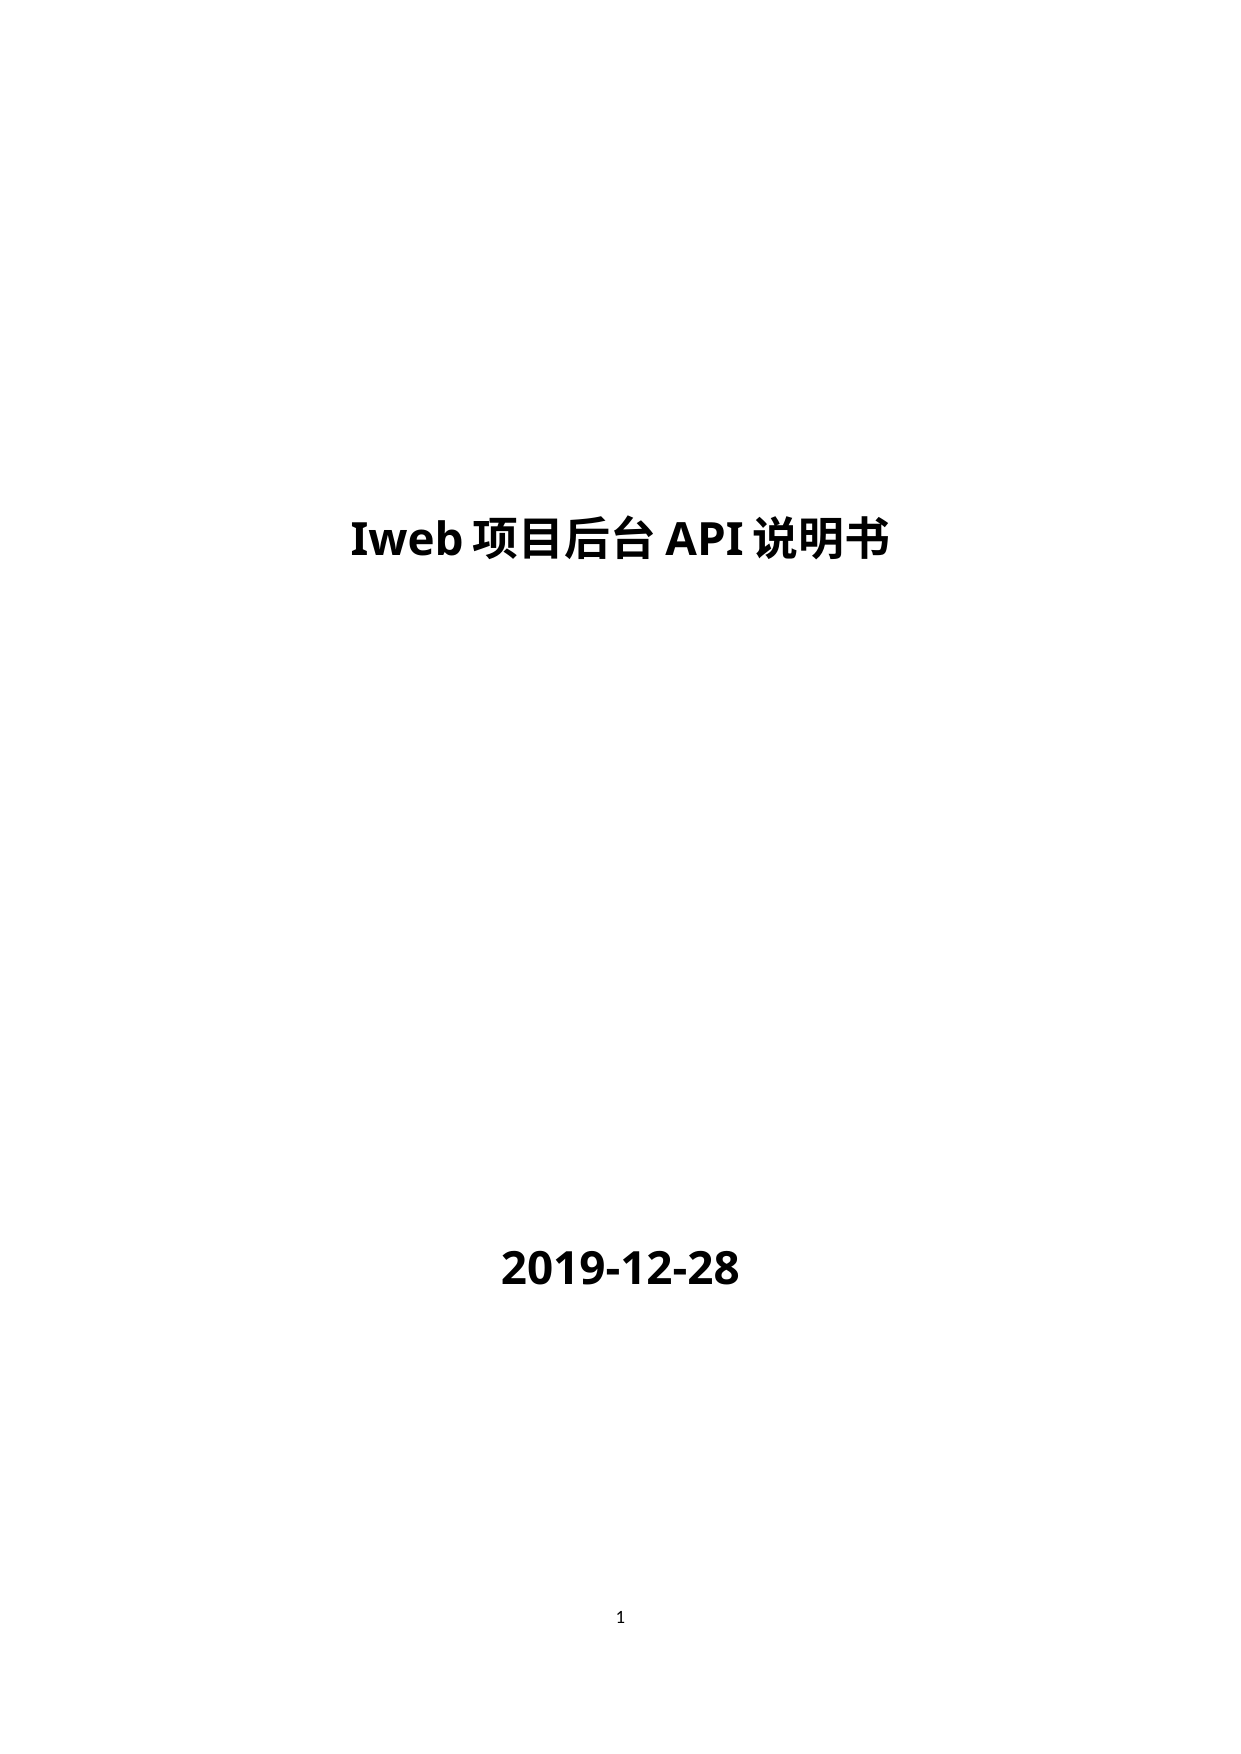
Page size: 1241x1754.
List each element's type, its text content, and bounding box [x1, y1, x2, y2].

text Iweb项目后台API说明书 [187, 487, 1053, 584]
text 2019-12-28 [187, 1234, 1053, 1299]
